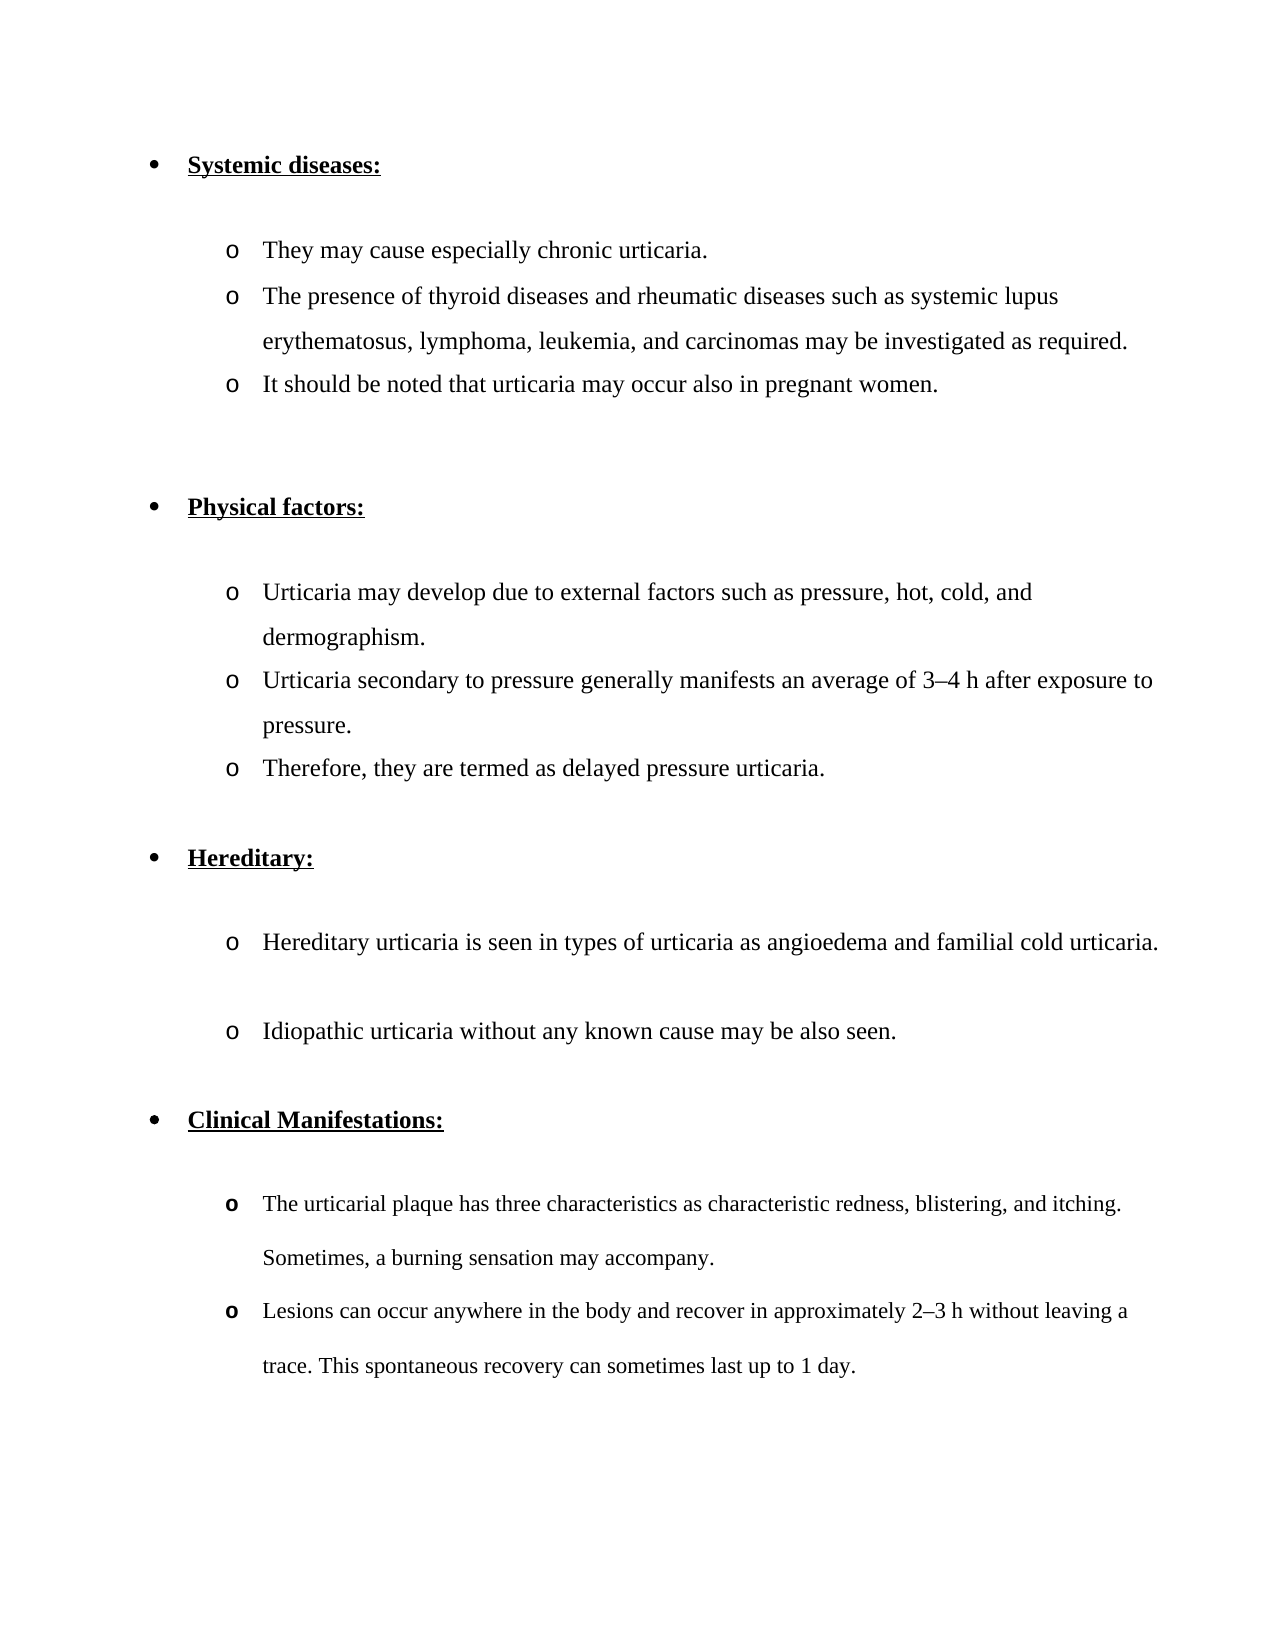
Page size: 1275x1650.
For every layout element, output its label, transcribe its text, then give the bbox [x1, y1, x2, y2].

list The urticarial plaque has three characteristics as characteristic redness, blistering, and itching. Sometimes, a burning sensation may accompany. [225, 1190, 1162, 1271]
list Hereditary urticaria is seen in types of urticaria as angioedema and familial cold urticaria. [225, 927, 1162, 1001]
list The presence of thyroid diseases and rheumatic diseases such as systemic lupus erythematosus, lymphoma, leukemia, and carcinomas may be investigated as required. [225, 281, 1162, 355]
list Systemic diseases: [150, 150, 1162, 221]
list Clinical Manifestations: [150, 1105, 1162, 1176]
list Urticaria secondary to pressure generally manifests an average of 3–4 h after exposure to pressure. [225, 665, 1162, 739]
list Urticaria may develop due to external factors such as pressure, hot, cold, and dermographism. [225, 577, 1162, 651]
list They may cause especially chronic urticaria. [225, 235, 1162, 266]
list Idiopathic urticaria without any known cause may be also seen. [225, 1016, 1162, 1047]
list Physical factors: [150, 492, 1162, 563]
list Hereditary: [150, 843, 1162, 913]
list It should be noted that urticaria may occur also in pregnant women. [225, 369, 1162, 400]
list Therefore, they are termed as delayed pressure urticaria. [225, 753, 1162, 784]
list Lesions can occur anywhere in the body and recover in approximately 2–3 h without leaving a trace. This spontaneous recovery can sometimes last up to 1 day. [225, 1297, 1162, 1378]
